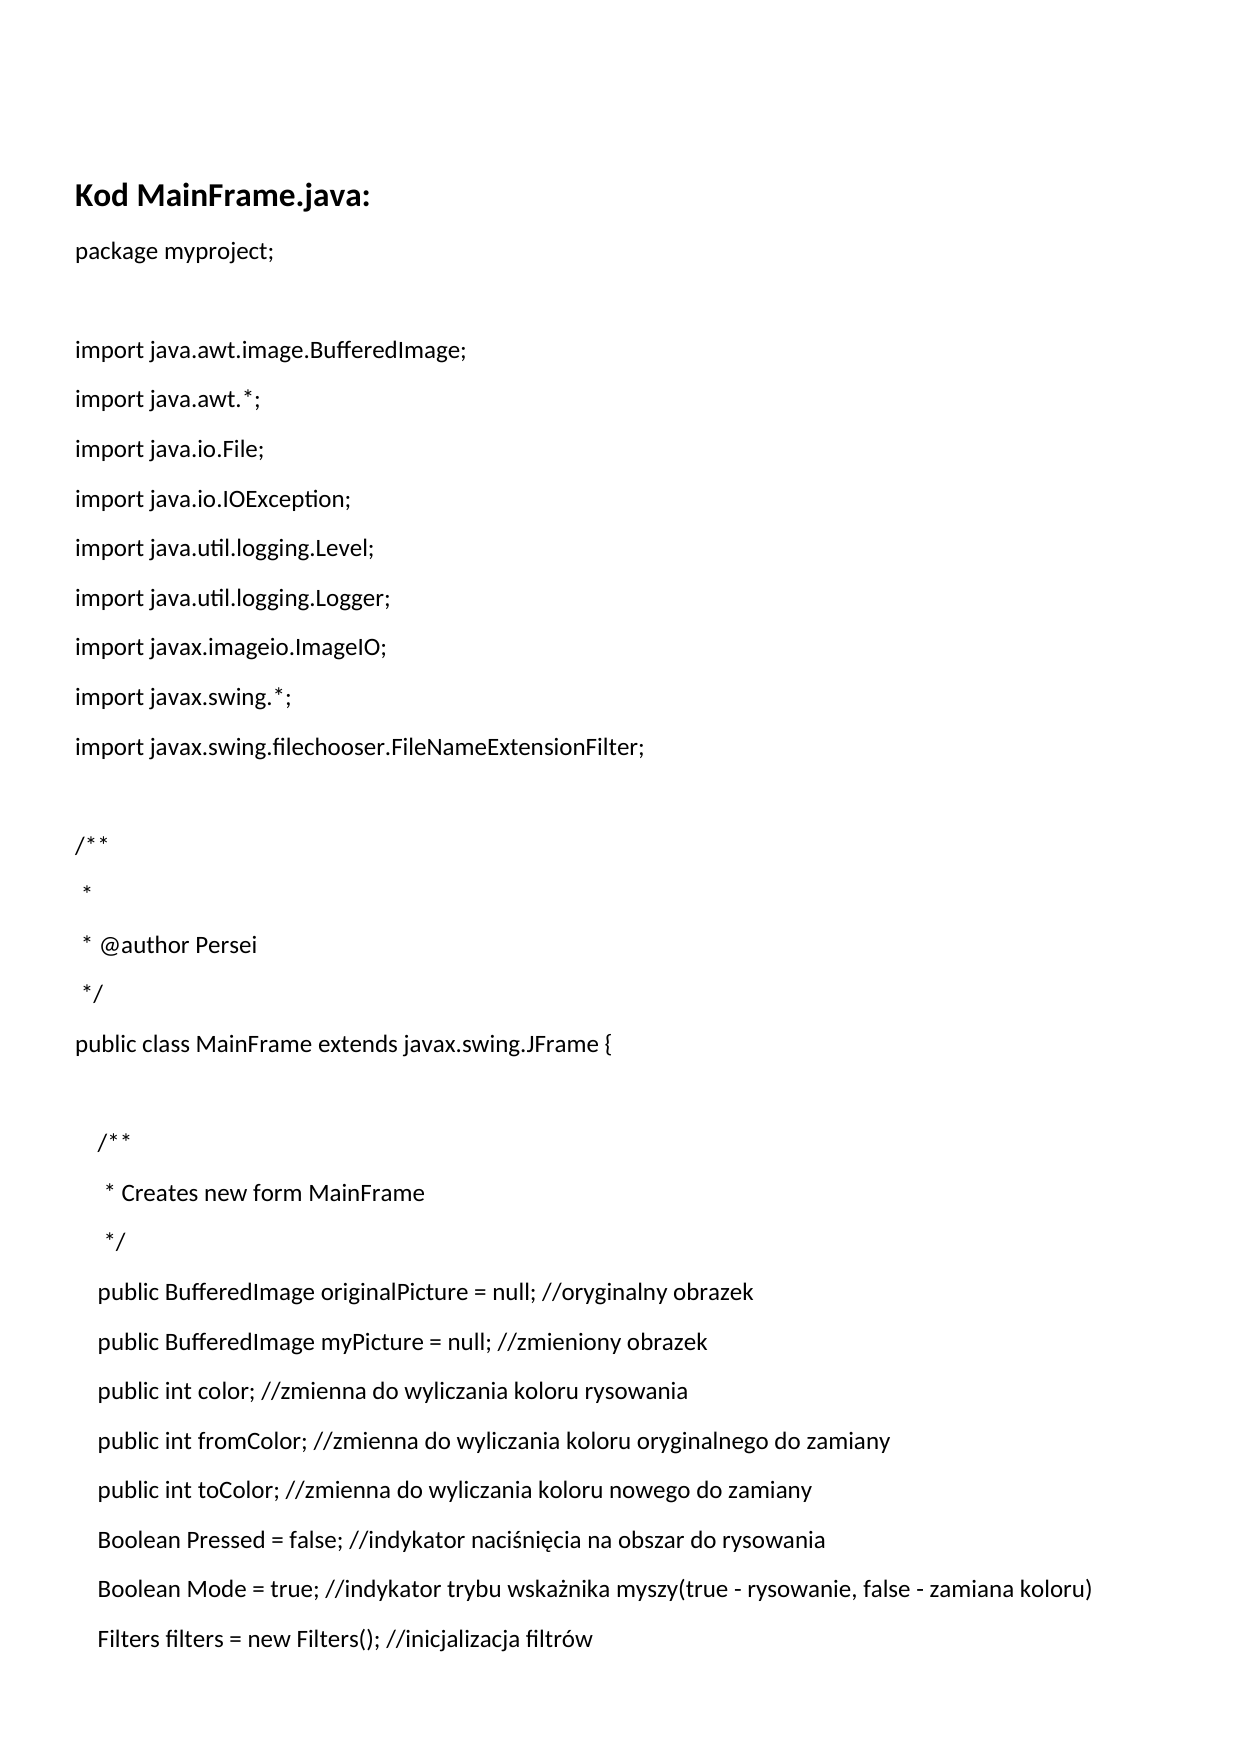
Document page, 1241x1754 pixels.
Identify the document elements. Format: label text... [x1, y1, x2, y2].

text * [75, 879, 1165, 910]
text Filters filters = new Filters(); //inicjalizacja filtrów [75, 1623, 1165, 1654]
text /** [75, 1127, 1165, 1158]
text import javax.swing.*; [75, 681, 1165, 712]
text public BufferedImage myPicture = null; //zmieniony obrazek [75, 1326, 1165, 1356]
text public int fromColor; //zmienna do wyliczania koloru oryginalnego do zamiany [75, 1425, 1165, 1455]
text Boolean Pressed = false; //indykator naciśnięcia na obszar do rysowania [75, 1524, 1165, 1554]
text * @author Persei [75, 929, 1165, 959]
text import javax.swing.filechooser.FileNameExtensionFilter; [75, 731, 1165, 761]
text public int toColor; //zmienna do wyliczania koloru nowego do zamiany [75, 1474, 1165, 1505]
text package myproject; [75, 235, 1165, 265]
text import java.io.IOException; [75, 483, 1165, 513]
text import java.awt.image.BufferedImage; [75, 334, 1165, 364]
text import javax.imageio.ImageIO; [75, 631, 1165, 662]
text import java.awt.*; [75, 383, 1165, 414]
text public BufferedImage originalPicture = null; //oryginalny obrazek [75, 1276, 1165, 1307]
text public int color; //zmienna do wyliczania koloru rysowania [75, 1375, 1165, 1406]
text import java.io.File; [75, 433, 1165, 464]
text Boolean Mode = true; //indykator trybu wskażnika myszy(true - rysowanie, false - zamiana koloru) [75, 1573, 1165, 1604]
text */ [75, 978, 1165, 1009]
text * Creates new form MainFrame [75, 1177, 1165, 1207]
text Kod MainFrame.java: [75, 174, 1165, 215]
text import java.util.logging.Logger; [75, 582, 1165, 612]
text */ [75, 1226, 1165, 1257]
text public class MainFrame extends javax.swing.JFrame { [75, 1028, 1165, 1059]
text /** [75, 830, 1165, 860]
text import java.util.logging.Level; [75, 532, 1165, 563]
